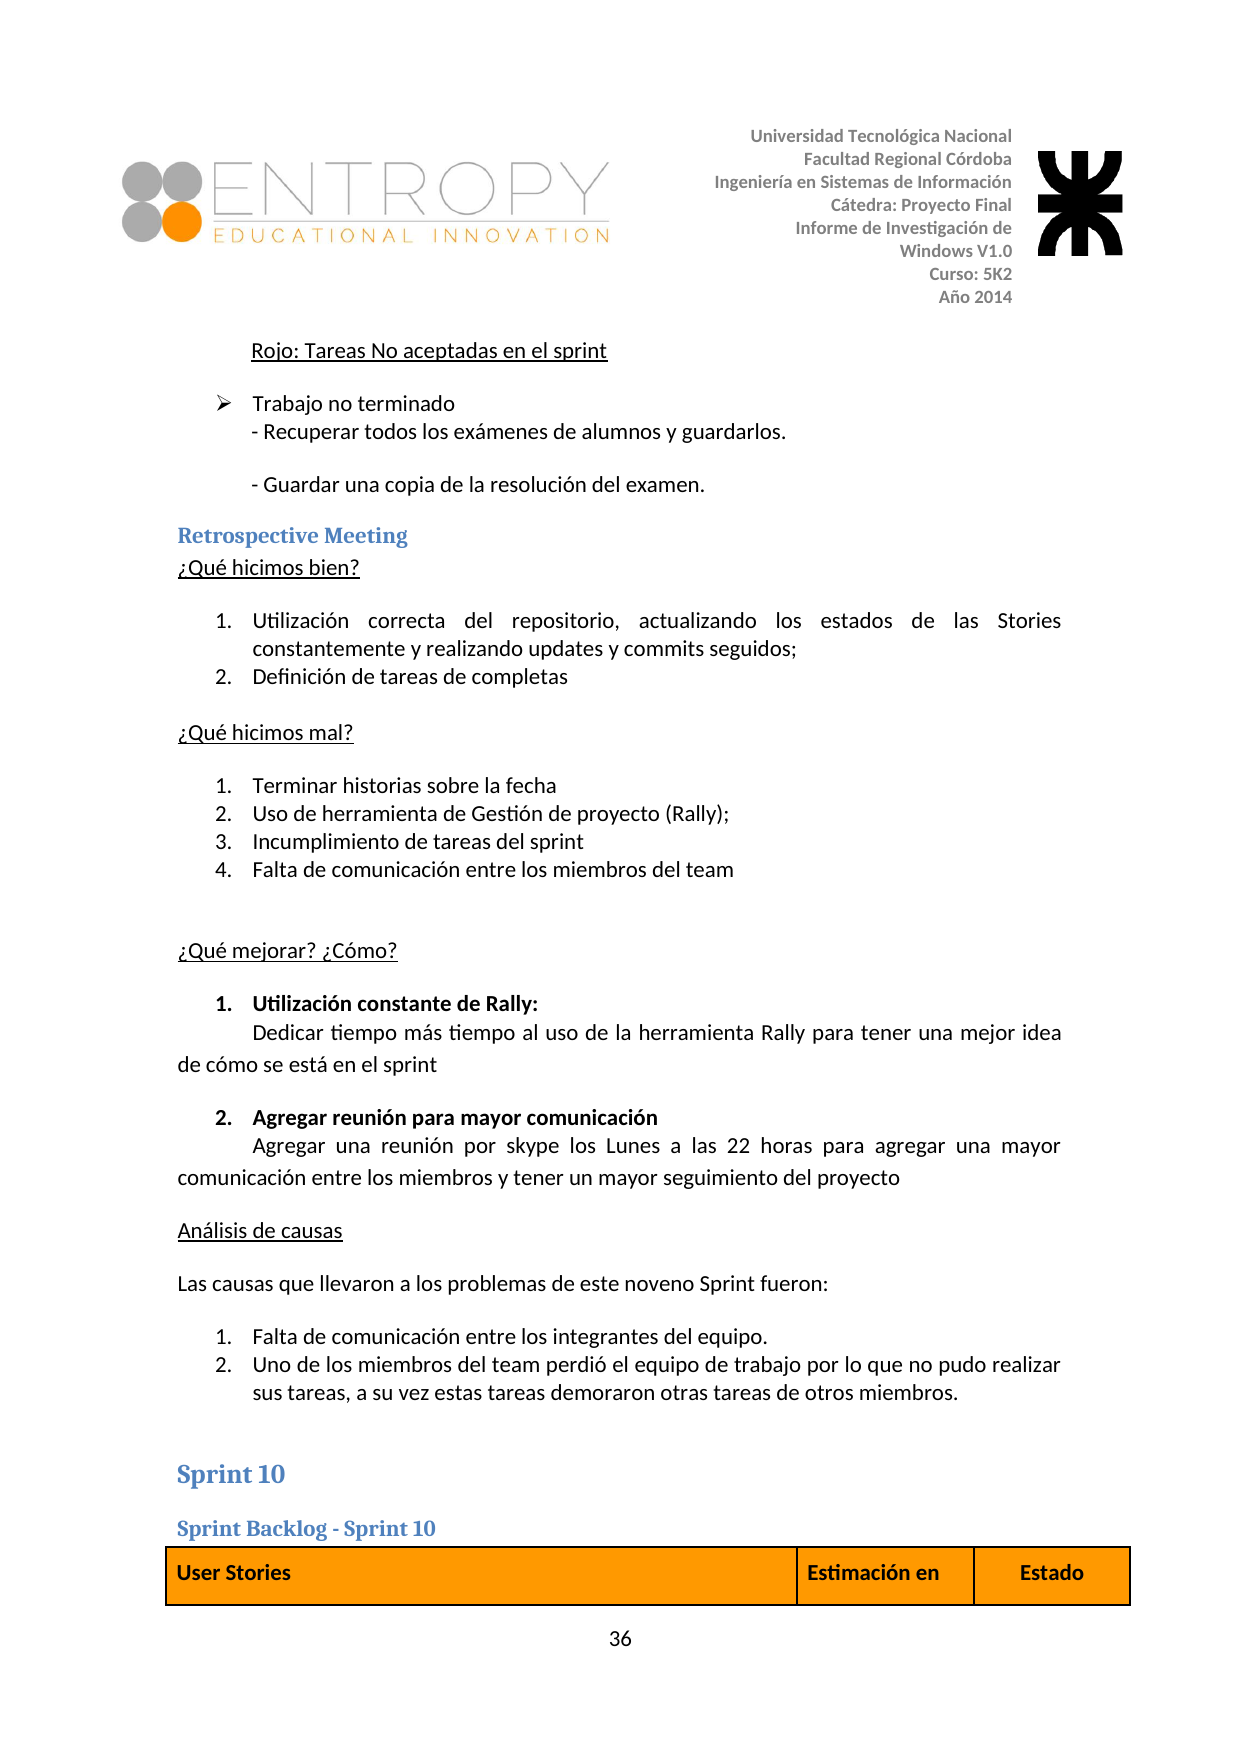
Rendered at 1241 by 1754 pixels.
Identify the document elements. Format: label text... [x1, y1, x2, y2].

table_header User Stories [167, 1548, 796, 1604]
list Trabajo no terminado [215, 389, 1063, 417]
list Utilización correcta del repositorio, actualizando los estados de las Stories constantemente y realizando updates y commits seguidos; [215, 606, 1063, 662]
list Incumplimiento de tareas del sprint [215, 827, 1063, 856]
subtitle Sprint 10 [177, 1459, 1063, 1490]
list Agregar reunión para mayor comunicación [215, 1103, 1063, 1131]
table_header Estado [975, 1548, 1129, 1604]
table_header Estimación en Product Backlog [798, 1548, 973, 1604]
text Rojo: Tareas No aceptadas en el sprint [251, 336, 1063, 364]
text - Recuperar todos los exámenes de alumnos y guardarlos. [251, 417, 1063, 445]
text ¿Qué mejorar? ¿Cómo? [177, 937, 1063, 964]
text Dedicar tiempo más tiempo al uso de la herramienta Rally para tener una mejor idea de cómo se está en el sprint [177, 1018, 1063, 1078]
text Análisis de causas [177, 1216, 1063, 1244]
picture [105, 147, 627, 257]
subtitle Sprint Backlog - Sprint 10 [177, 1516, 1063, 1542]
list Uno de los miembros del team perdió el equipo de trabajo por lo que no pudo realizar sus tareas, a su vez estas tareas demoraron otras tareas de otros miembros. [215, 1350, 1063, 1406]
text Las causas que llevaron a los problemas de este noveno Sprint fueron: [177, 1269, 1063, 1297]
subtitle Retrospective Meeting [177, 523, 1063, 549]
list Falta de comunicación entre los integrantes del equipo. [215, 1322, 1063, 1350]
list Uso de herramienta de Gestión de proyecto (Rally); [215, 799, 1063, 827]
list Terminar historias sobre la fecha [215, 771, 1063, 799]
text Agregar una reunión por skype los Lunes a las 22 horas para agregar una mayor comunicación entre los miembros y tener un mayor seguimiento del proyecto [177, 1131, 1063, 1191]
text - Guardar una copia de la resolución del examen. [177, 470, 1063, 498]
list Utilización constante de Rally: [215, 989, 1063, 1018]
list Definición de tareas de completas [215, 662, 1063, 690]
text ¿Qué hicimos bien? [177, 553, 1063, 581]
list Falta de comunicación entre los miembros del team [215, 856, 1063, 883]
text ¿Qué hicimos mal? [177, 718, 1063, 746]
